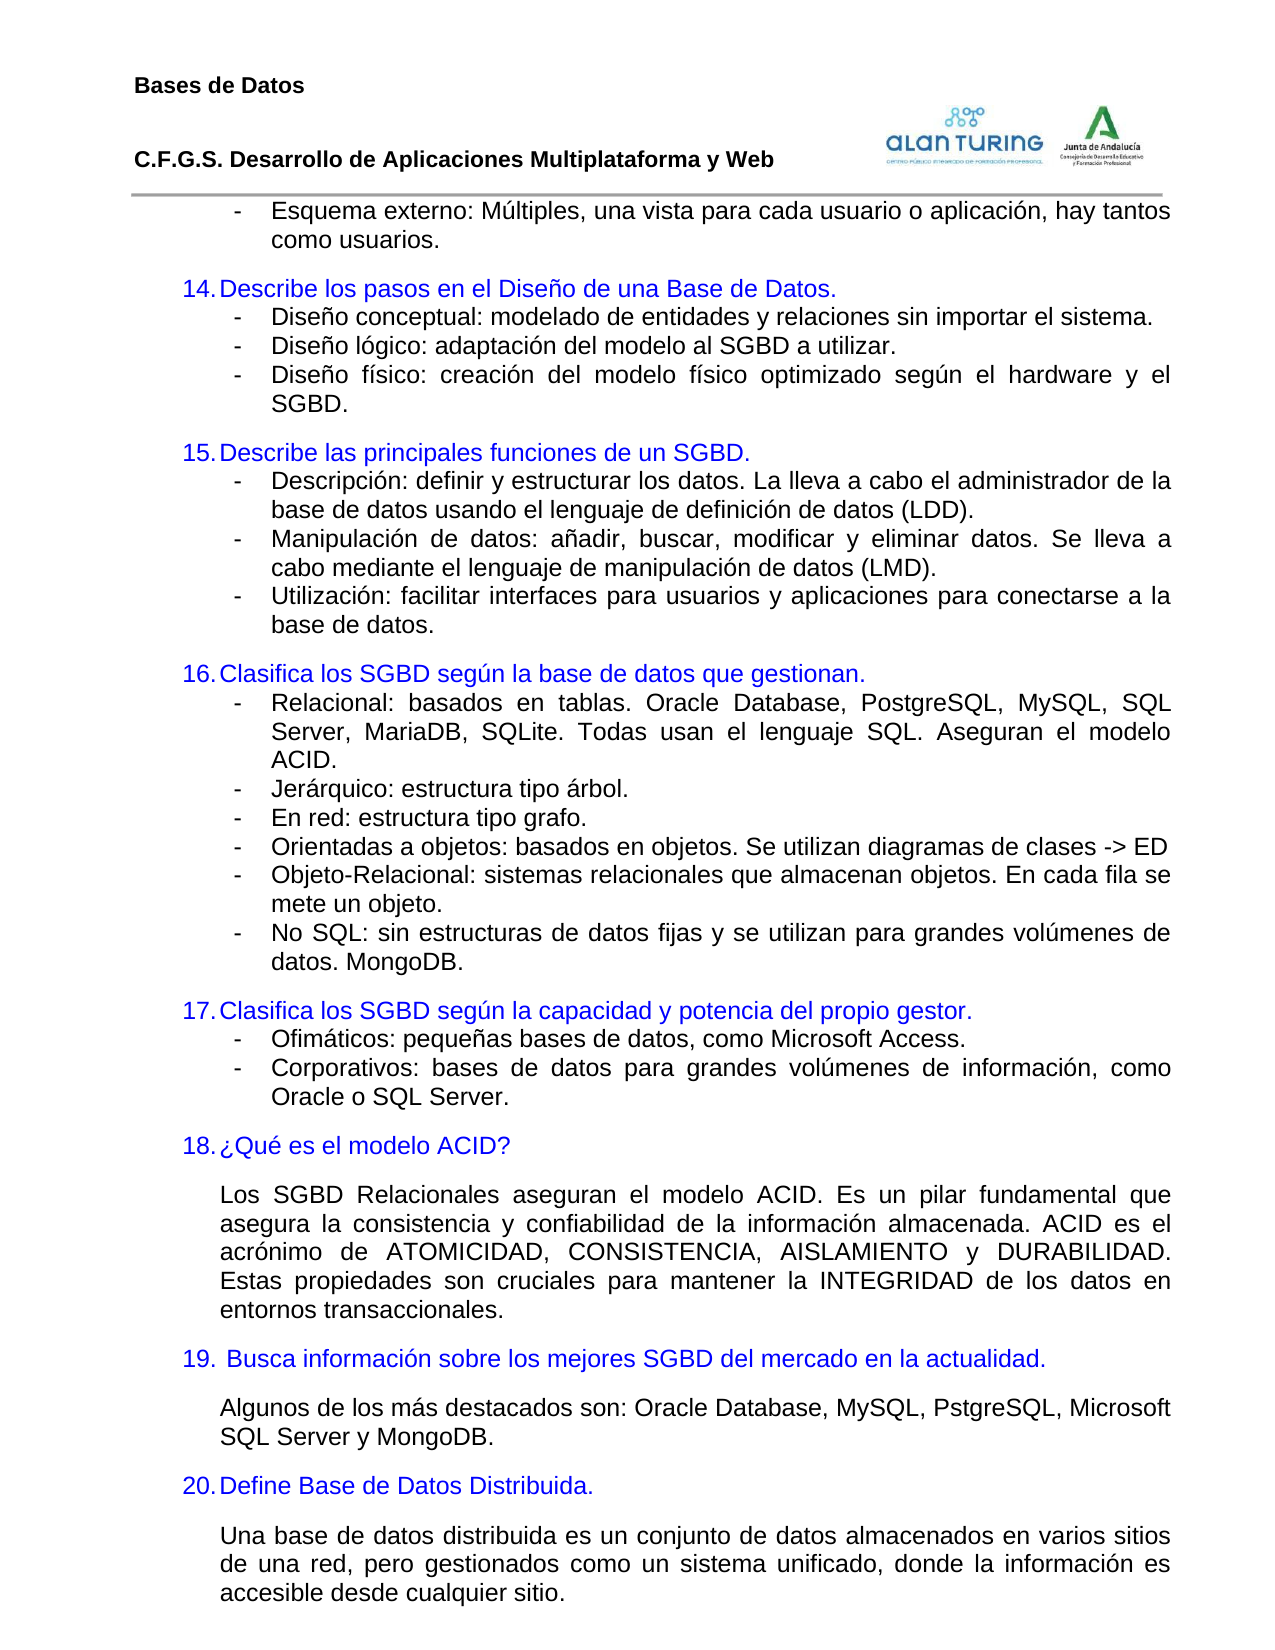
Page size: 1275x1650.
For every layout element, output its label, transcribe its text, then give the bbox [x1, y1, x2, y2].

list Clasifica los SGBD según la base de datos que gestionan. [182, 659, 1173, 688]
list Manipulación de datos: añadir, buscar, modificar y eliminar datos. Se lleva a cabo mediante el lenguaje de manipulación de datos (LMD). [233, 524, 1173, 581]
list Describe los pasos en el Diseño de una Base de Datos. [182, 274, 1173, 302]
list Utilización: facilitar interfaces para usuarios y aplicaciones para conectarse a la base de datos. [233, 581, 1173, 639]
list Descripción: definir y estructurar los datos. La lleva a cabo el administrador de la base de datos usando el lenguaje de definición de datos (LDD). [233, 466, 1173, 524]
list Define Base de Datos Distribuida. [182, 1471, 1173, 1500]
list Corporativos: bases de datos para grandes volúmenes de información, como Oracle o SQL Server. [233, 1053, 1173, 1111]
list Diseño físico: creación del modelo físico optimizado según el hardware y el SGBD. [233, 360, 1173, 417]
list Orientadas a objetos: basados en objetos. Se utilizan diagramas de clases -> ED [233, 832, 1173, 860]
list Diseño lógico: adaptación del modelo al SGBD a utilizar. [233, 331, 1173, 360]
list No SQL: sin estructuras de datos fijas y se utilizan para grandes volúmenes de datos. MongoDB. [233, 918, 1173, 975]
list Ofimáticos: pequeñas bases de datos, como Microsoft Access. [233, 1024, 1173, 1053]
list Diseño conceptual: modelado de entidades y relaciones sin importar el sistema. [233, 302, 1173, 331]
list En red: estructura tipo grafo. [233, 803, 1173, 832]
list Esquema externo: Múltiples, una vista para cada usuario o aplicación, hay tantos como usuarios. [233, 196, 1173, 253]
text Algunos de los más destacados son: Oracle Database, MySQL, PstgreSQL, Microsoft SQL Server y MongoDB. [219, 1393, 1173, 1450]
list Objeto-Relacional: sistemas relacionales que almacenan objetos. En cada fila se mete un objeto. [233, 860, 1173, 918]
list Relacional: basados en tablas. Oracle Database, PostgreSQL, MySQL, SQL Server, MariaDB, SQLite. Todas usan el lenguaje SQL. Aseguran el modelo ACID. [233, 688, 1173, 774]
text Los SGBD Relacionales aseguran el modelo ACID. Es un pilar fundamental que asegura la consistencia y confiabilidad de la información almacenada. ACID es el acrónimo de ATOMICIDAD, CONSISTENCIA, AISLAMIENTO y DURABILIDAD. Estas propiedades son cruciales para mantener la INTEGRIDAD de los datos en entornos transaccionales. [219, 1180, 1173, 1324]
list ¿Qué es el modelo ACID? [182, 1131, 1173, 1160]
text Una base de datos distribuida es un conjunto de datos almacenados en varios sitios de una red, pero gestionados como un sistema unificado, donde la información es accesible desde cualquier sitio​. [219, 1521, 1173, 1607]
list Describe las principales funciones de un SGBD. [182, 438, 1173, 466]
picture [885, 105, 1144, 167]
list Jerárquico: estructura tipo árbol. [233, 774, 1173, 803]
list Busca información sobre los mejores SGBD del mercado en la actualidad. [182, 1344, 1173, 1373]
list Clasifica los SGBD según la capacidad y potencia del propio gestor. [182, 996, 1173, 1024]
